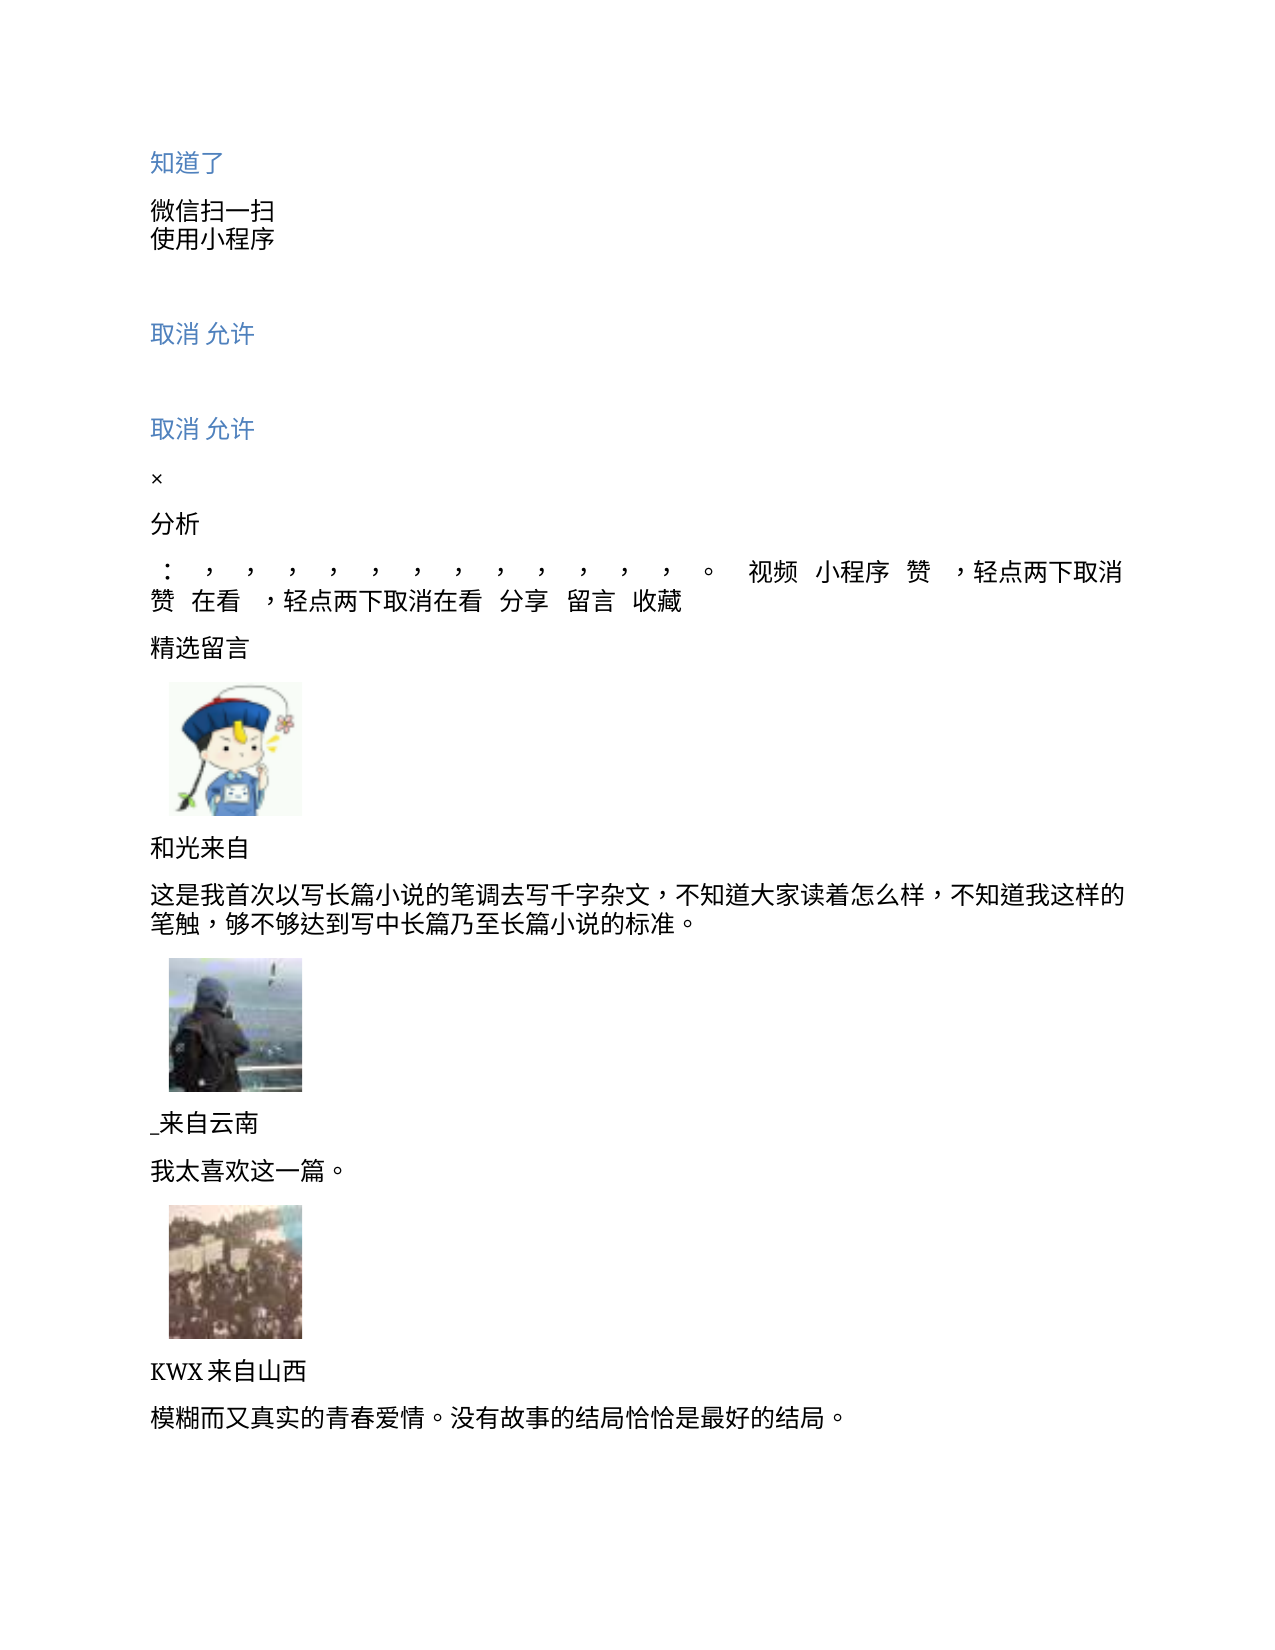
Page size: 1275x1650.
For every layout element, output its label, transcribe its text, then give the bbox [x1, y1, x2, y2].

text 知道了 [150, 150, 1125, 179]
text 分析 [150, 511, 1125, 540]
text 我太喜欢这一篇。 [150, 1158, 1125, 1187]
picture [168, 682, 303, 816]
picture [168, 1205, 303, 1339]
text 和光来自 [150, 834, 1125, 863]
text 这是我首次以写长篇小说的笔调去写千字杂文，不知道大家读着怎么样，不知道我这样的笔触，够不够达到写中长篇乃至长篇小说的标准。 [150, 882, 1125, 939]
text 取消 允许 [150, 416, 1125, 445]
text × [150, 464, 1125, 492]
text ： ， ， ， ， ， ， ， ， ， ， ， ， 。 视频 小程序 赞 ，轻点两下取消赞 在看 ，轻点两下取消在看 分享 留言 收藏 [150, 559, 1125, 616]
text 取消 允许 [150, 321, 1125, 350]
picture [168, 958, 303, 1092]
text 微信扫一扫 使用小程序 [150, 197, 1125, 255]
text _来自云南 [150, 1110, 1125, 1139]
text KWX来自山西 [150, 1357, 1125, 1386]
text 模糊而又真实的青春爱情。没有故事的结局恰恰是最好的结局。 [150, 1405, 1125, 1434]
text 精选留言 [150, 635, 1125, 664]
